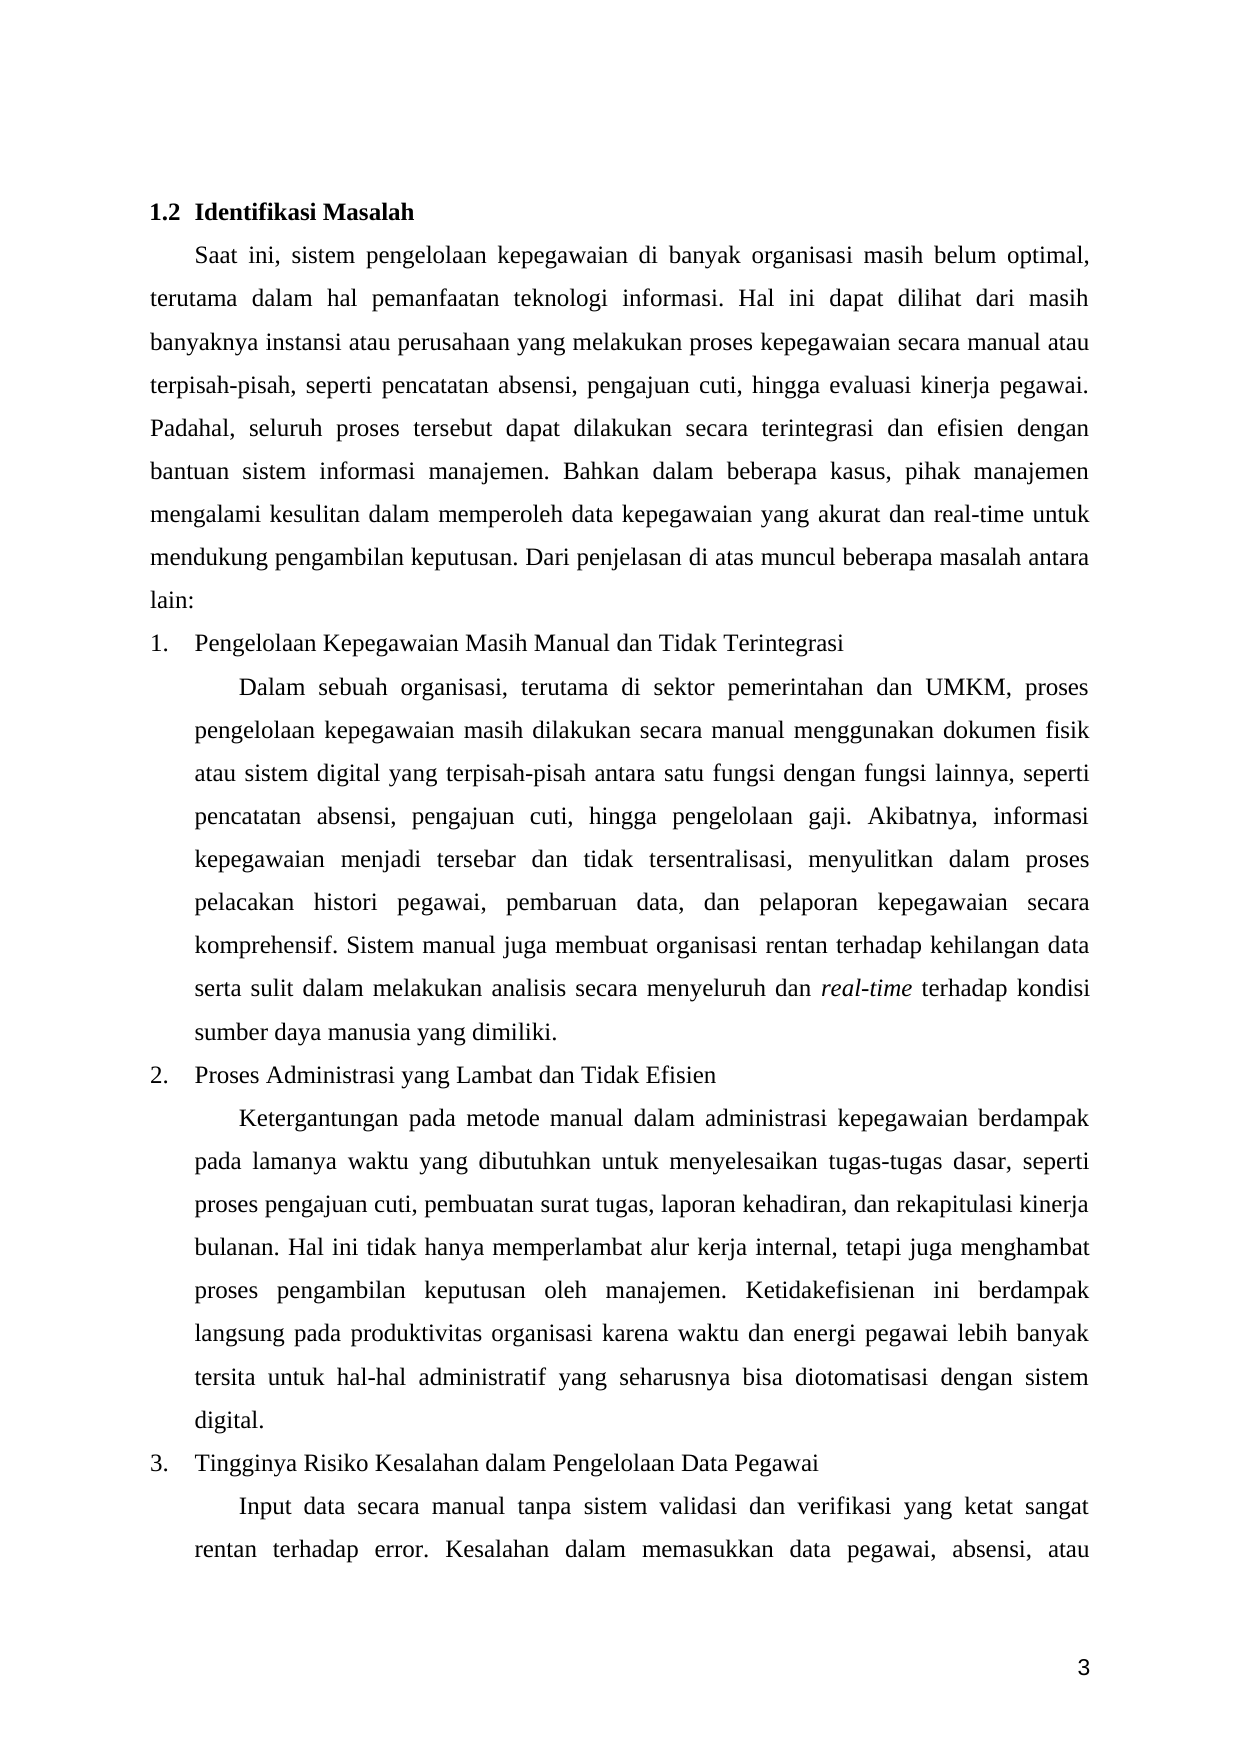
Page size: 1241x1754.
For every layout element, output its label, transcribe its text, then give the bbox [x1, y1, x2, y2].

text Ketergantungan pada metode manual dalam administrasi kepegawaian berdampak pada lamanya waktu yang dibutuhkan untuk menyelesaikan tugas-tugas dasar, seperti proses pengajuan cuti, pembuatan surat tugas, laporan kehadiran, dan rekapitulasi kinerja bulanan. Hal ini tidak hanya memperlambat alur kerja internal, tetapi juga menghambat proses pengambilan keputusan oleh manajemen. Ketidakefisienan ini berdampak langsung pada produktivitas organisasi karena waktu dan energi pegawai lebih banyak tersita untuk hal-hal administratif yang seharusnya bisa diotomatisasi dengan sistem digital. [194, 1103, 1090, 1433]
subtitle Identifikasi Masalah [165, 197, 1090, 226]
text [194, 1491, 1090, 1563]
text Saat ini, sistem pengelolaan kepegawaian di banyak organisasi masih belum optimal, terutama dalam hal pemanfaatan teknologi informasi. Hal ini dapat dilihat dari masih banyaknya instansi atau perusahaan yang melakukan proses kepegawaian secara manual atau terpisah-pisah, seperti pencatatan absensi, pengajuan cuti, hingga evaluasi kinerja pegawai. Padahal, seluruh proses tersebut dapat dilakukan secara terintegrasi dan efisien dengan bantuan sistem informasi manajemen. Bahkan dalam beberapa kasus, pihak manajemen mengalami kesulitan dalam memperoleh data kepegawaian yang akurat dan real-time untuk mendukung pengambilan keputusan. Dari penjelasan di atas muncul beberapa masalah antara lain: [150, 240, 1090, 614]
text Dalam sebuah organisasi, terutama di sektor pemerintahan dan UMKM, proses pengelolaan kepegawaian masih dilakukan secara manual menggunakan dokumen fisik atau sistem digital yang terpisah-pisah antara satu fungsi dengan fungsi lainnya, seperti pencatatan absensi, pengajuan cuti, hingga pengelolaan gaji. Akibatnya, informasi kepegawaian menjadi tersebar dan tidak tersentralisasi, menyulitkan dalam proses pelacakan histori pegawai, pembaruan data, dan pelaporan kepegawaian secara komprehensif. Sistem manual juga membuat organisasi rentan terhadap kehilangan data serta sulit dalam melakukan analisis secara menyeluruh dan real-time terhadap kondisi sumber daya manusia yang dimiliki. [194, 672, 1090, 1045]
list Tingginya Risiko Kesalahan dalam Pengelolaan Data Pegawai [150, 1448, 1090, 1477]
list Pengelolaan Kepegawaian Masih Manual dan Tidak Terintegrasi [150, 628, 1090, 657]
list Proses Administrasi yang Lambat dan Tidak Efisien [150, 1060, 1090, 1088]
